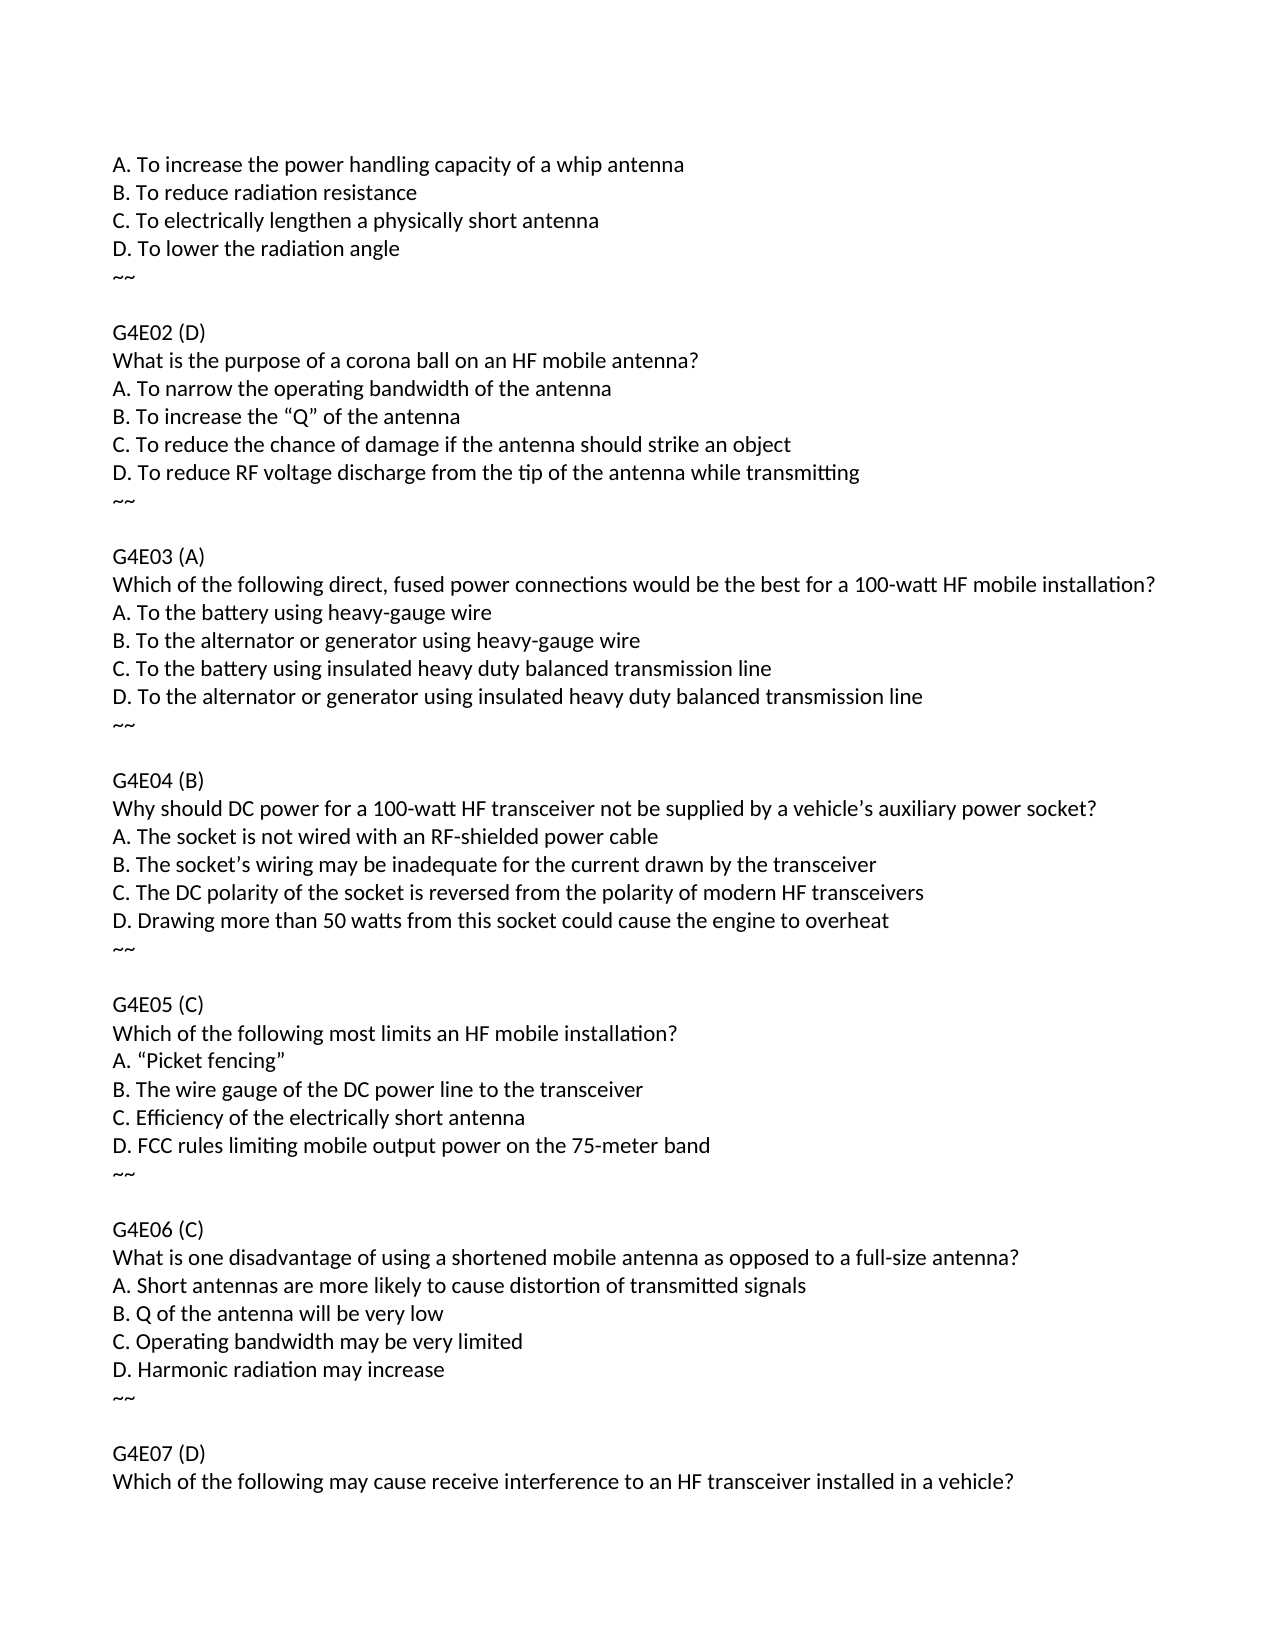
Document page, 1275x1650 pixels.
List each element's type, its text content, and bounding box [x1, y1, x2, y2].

text B. The wire gauge of the DC power line to the transceiver [112, 1075, 1162, 1103]
text D. To lower the radiation angle [112, 234, 1162, 262]
text C. To electrically lengthen a physically short antenna [112, 206, 1162, 234]
text C. To reduce the chance of damage if the antenna should strike an object [112, 430, 1162, 458]
text G4E03 (A) [112, 542, 1162, 570]
text C. Operating bandwidth may be very limited [112, 1327, 1162, 1355]
text B. To reduce radiation resistance [112, 178, 1162, 206]
text ~~ [112, 934, 1162, 963]
text A. The socket is not wired with an RF-shielded power cable [112, 822, 1162, 851]
text Which of the following most limits an HF mobile installation? [112, 1019, 1162, 1047]
text ~~ [112, 710, 1162, 738]
text Why should DC power for a 100-watt HF transceiver not be supplied by a vehicle’s auxiliary power socket? [112, 794, 1162, 822]
text ~~ [112, 486, 1162, 514]
text What is the purpose of a corona ball on an HF mobile antenna? [112, 346, 1162, 374]
text G4E05 (C) [112, 991, 1162, 1019]
text B. To increase the “Q” of the antenna [112, 402, 1162, 430]
text G4E04 (B) [112, 766, 1162, 794]
text ~~ [112, 1383, 1162, 1411]
text A. To the battery using heavy-gauge wire [112, 598, 1162, 626]
text B. To the alternator or generator using heavy-gauge wire [112, 626, 1162, 654]
text G4E06 (C) [112, 1215, 1162, 1243]
text B. The socket’s wiring may be inadequate for the current drawn by the transceiver [112, 851, 1162, 878]
text A. To narrow the operating bandwidth of the antenna [112, 374, 1162, 402]
text A. Short antennas are more likely to cause distortion of transmitted signals [112, 1271, 1162, 1299]
text D. FCC rules limiting mobile output power on the 75-meter band [112, 1131, 1162, 1159]
text G4E02 (D) [112, 318, 1162, 346]
text Which of the following direct, fused power connections would be the best for a 100-watt HF mobile installation? [112, 570, 1162, 598]
text D. To reduce RF voltage discharge from the tip of the antenna while transmitting [112, 458, 1162, 486]
text What is one disadvantage of using a shortened mobile antenna as opposed to a full-size antenna? [112, 1243, 1162, 1271]
text C. Efficiency of the electrically short antenna [112, 1103, 1162, 1131]
text A. To increase the power handling capacity of a whip antenna [112, 150, 1162, 178]
text C. To the battery using insulated heavy duty balanced transmission line [112, 654, 1162, 682]
text B. Q of the antenna will be very low [112, 1299, 1162, 1327]
text Which of the following may cause receive interference to an HF transceiver installed in a vehicle? [112, 1467, 1162, 1495]
text A. “Picket fencing” [112, 1047, 1162, 1075]
text ~~ [112, 262, 1162, 290]
text C. The DC polarity of the socket is reversed from the polarity of modern HF transceivers [112, 878, 1162, 907]
text G4E07 (D) [112, 1439, 1162, 1467]
text D. Drawing more than 50 watts from this socket could cause the engine to overheat [112, 907, 1162, 934]
text D. To the alternator or generator using insulated heavy duty balanced transmission line [112, 682, 1162, 710]
text D. Harmonic radiation may increase [112, 1355, 1162, 1383]
text ~~ [112, 1159, 1162, 1187]
